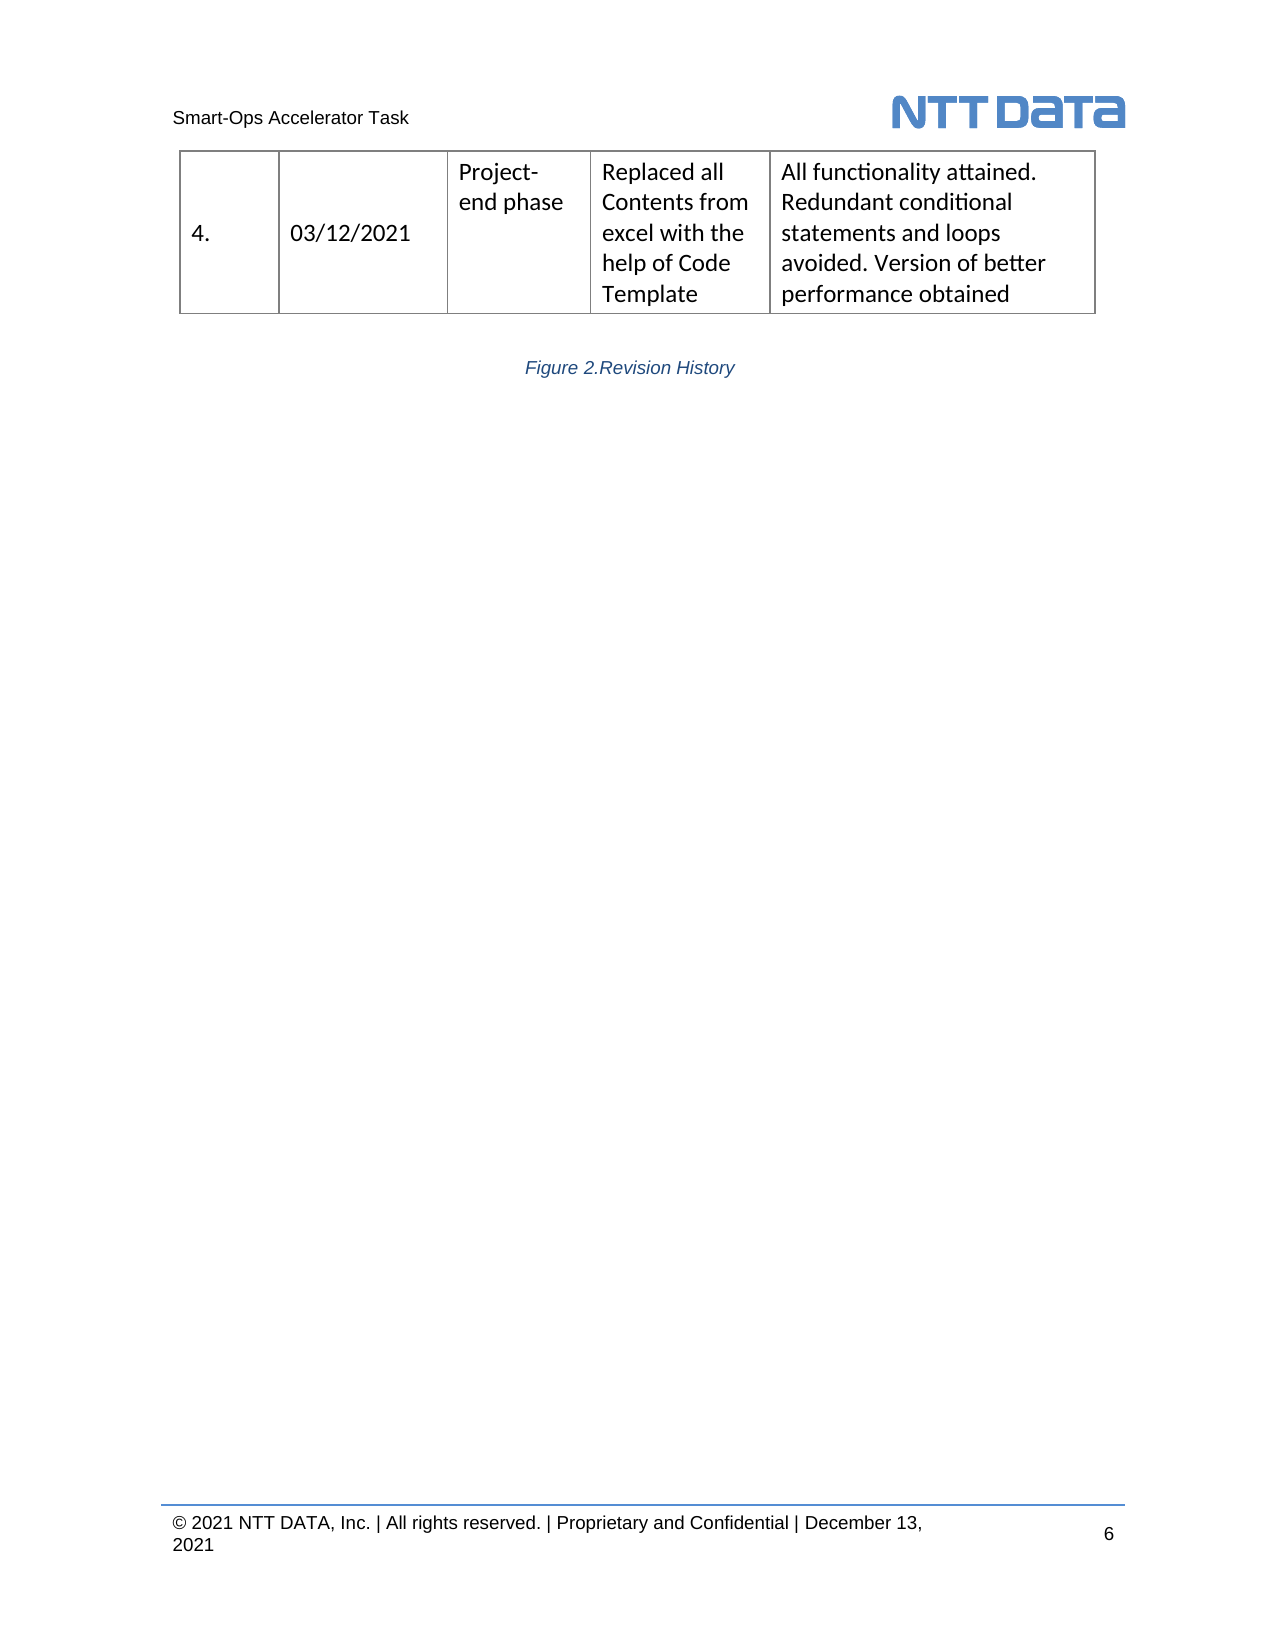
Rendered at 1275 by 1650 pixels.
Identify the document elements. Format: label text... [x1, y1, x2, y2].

table_cell Project- end phase [448, 152, 590, 312]
table_cell 4. [181, 152, 278, 312]
text Figure 2.Revision History [450, 356, 1125, 378]
table_cell Replaced all Contents from excel with the help of Code Template [591, 152, 769, 312]
table_cell 03/12/2021 [280, 152, 447, 312]
table_cell All functionality attained. Redundant conditional statements and loops avoided. Version of better performance obtained [771, 152, 1094, 312]
